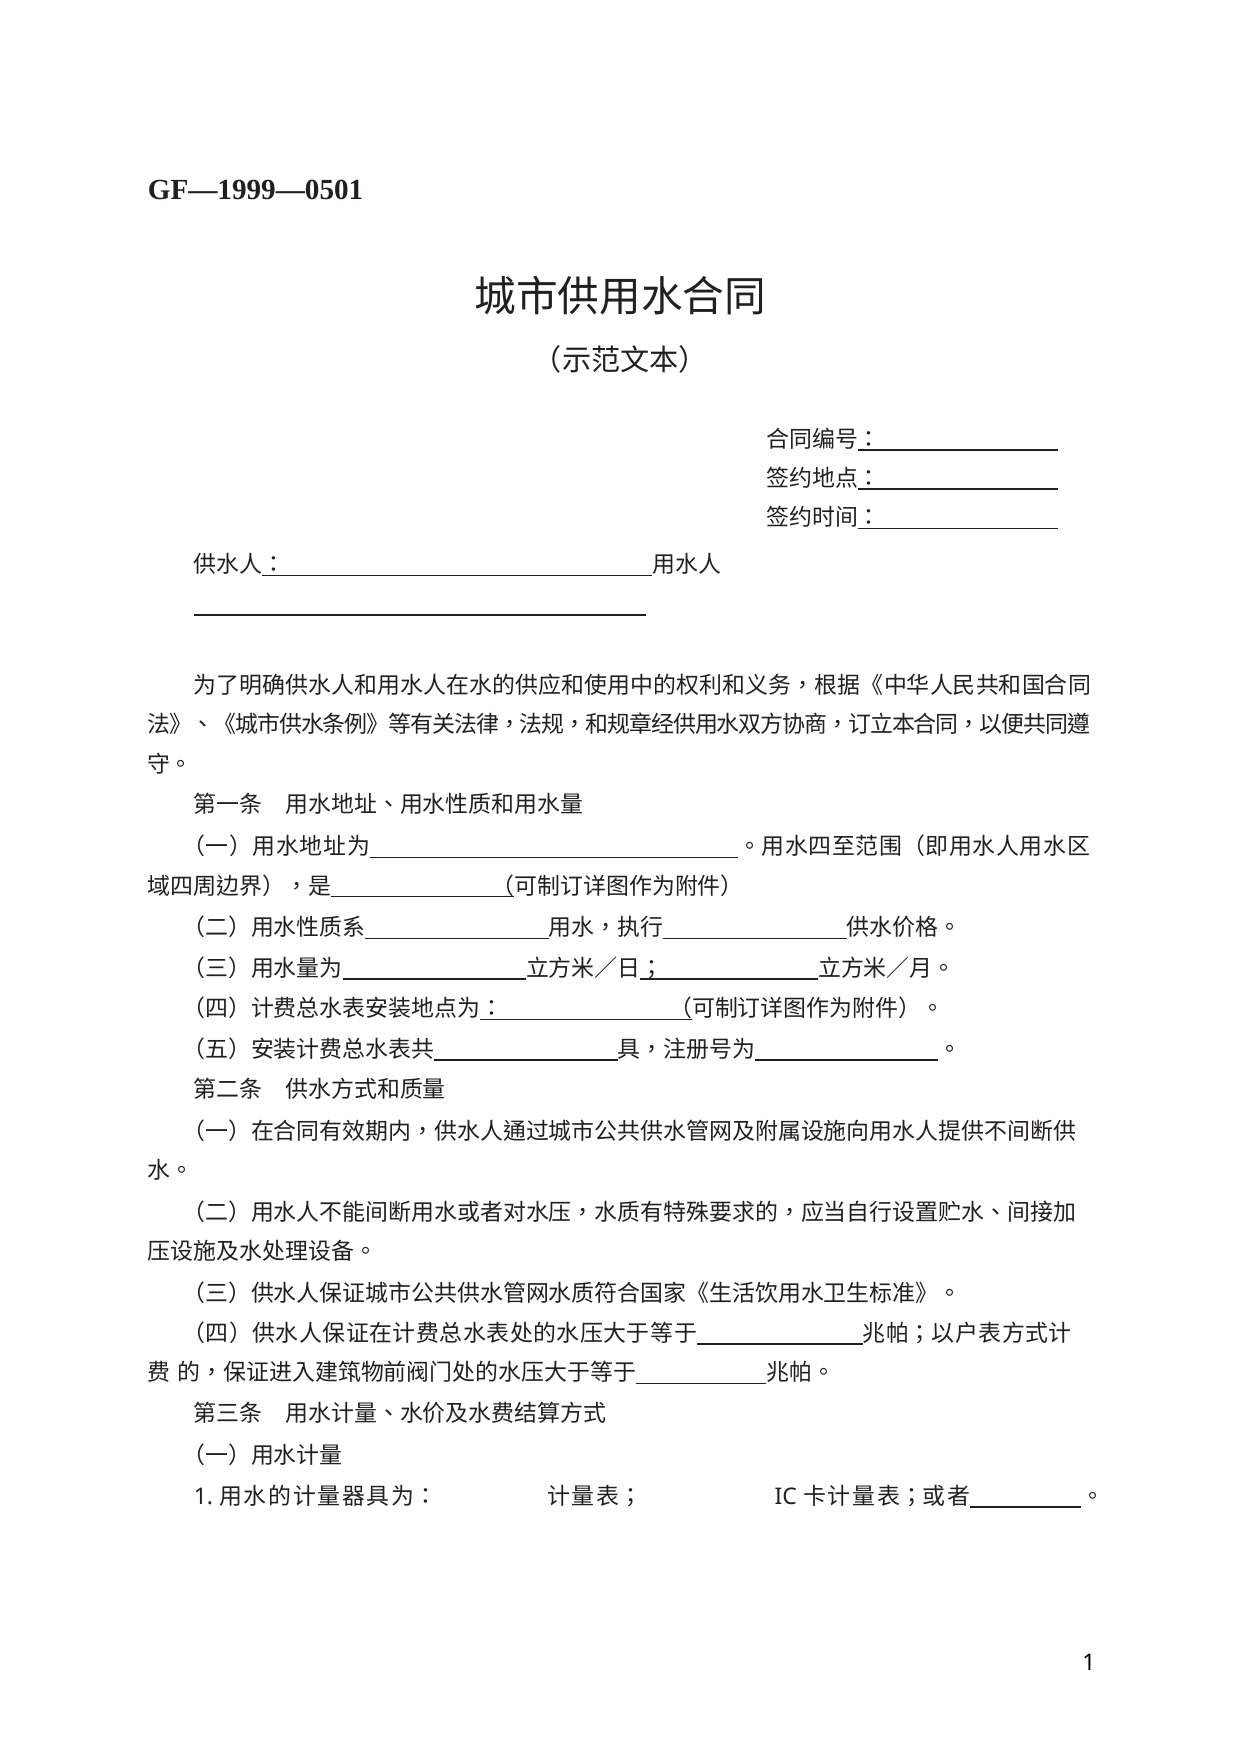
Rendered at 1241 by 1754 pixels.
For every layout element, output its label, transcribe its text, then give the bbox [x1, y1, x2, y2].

text （一）用水计量 [182, 1439, 1115, 1470]
text 城市供用水合同 [472, 263, 768, 323]
text （四）供水人保证在计费总水表处的水压大于等于 兆帕；以户表方式计费 的，保证进入建筑物前阀门处的水压大于等于 兆帕。 [148, 1317, 1094, 1388]
text 第三条 用水计量、水价及水费结算方式 [193, 1397, 1115, 1428]
text （二）用水人不能间断用水或者对水压，水质有特殊要求的，应当自行设置贮水、间接加压设施及水处理设备。 [148, 1196, 1093, 1266]
text 1. 用水的计量器具为： 计量表； IC 卡计量表；或者 。 [193, 1480, 1115, 1511]
text （三）用水量为 立方米／日； 立方米／月。 [182, 952, 1115, 983]
text （二）用水性质系 用水，执行 供水价格。 [182, 911, 1115, 942]
text （四）计费总水表安装地点为： （可制订详图作为附件）。 [182, 992, 1115, 1023]
text 供水人： 用水人： [193, 548, 646, 614]
text （一）用水地址为 。用水四至范围（即用水人用水区 域四周边界），是 （可制订详图作为附件） [148, 830, 1093, 901]
text （示范文本） [472, 339, 768, 379]
text （五）安装计费总水表共 具，注册号为 。 [182, 1033, 1115, 1064]
text 第一条 用水地址、用水性质和用水量 [193, 788, 1115, 820]
text 第二条 供水方式和质量 [193, 1073, 1115, 1104]
text （一）在合同有效期内，供水人通过城市公共供水管网及附属设施向用水人提供不间断供水。 [148, 1114, 1093, 1185]
text 合同编号： 签约地点： 签约时间： [766, 422, 1059, 532]
text 为了明确供水人和用水人在水的供应和使用中的权利和义务，根据《中华人民共和国合同法》、《城市供水条例》等有关法律，法规，和规章经供用水双方协商，订立本合同，以便共同遵守。 [148, 669, 1093, 779]
text （三）供水人保证城市公共供水管网水质符合国家《生活饮用水卫生标准》。 [182, 1276, 1115, 1308]
text GF—1999—0501 [148, 172, 1115, 206]
